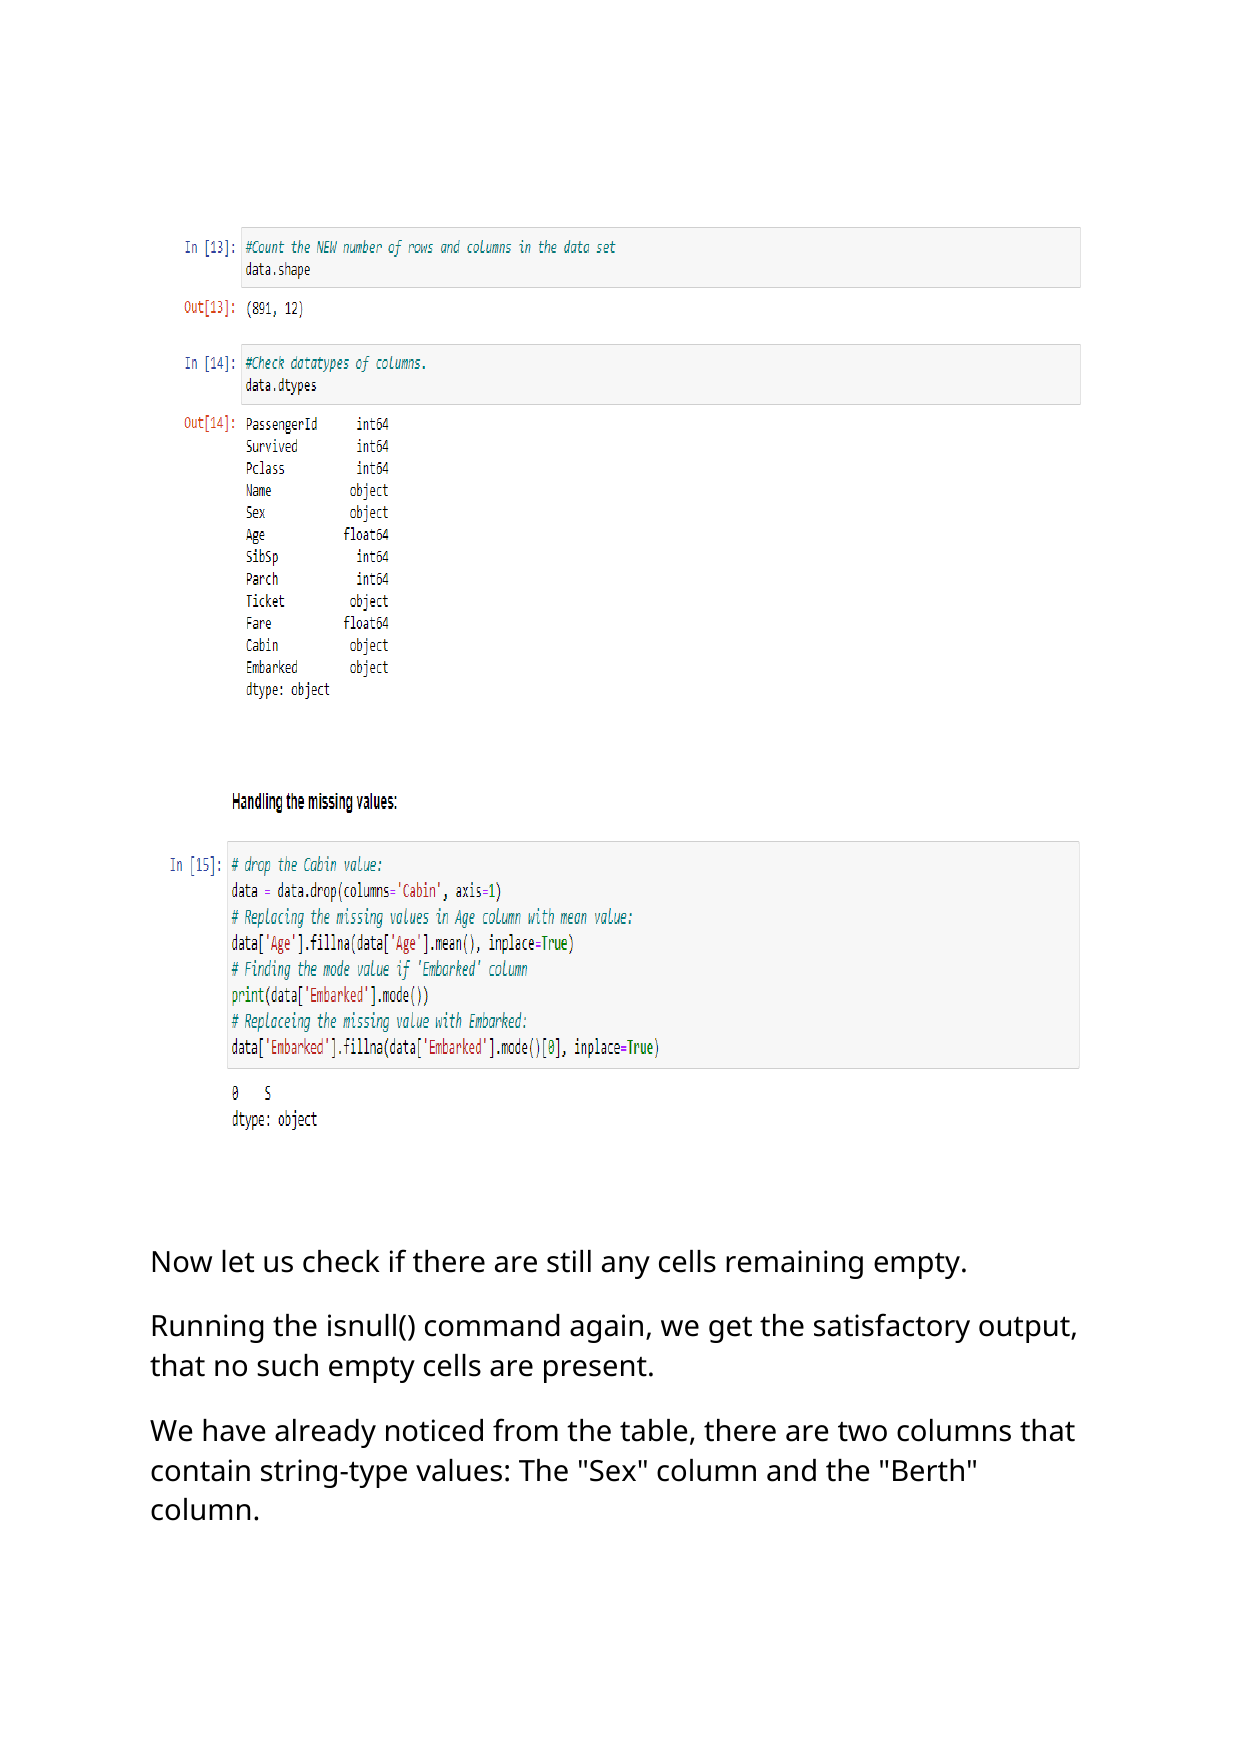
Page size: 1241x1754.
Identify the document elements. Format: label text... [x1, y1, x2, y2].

text Now let us check if there are still any cells remaining empty. [150, 1241, 1090, 1281]
text Running the isnull() command again, we get the satisfactory output, that no such empty cells are present. [150, 1306, 1090, 1385]
text We have already noticed from the table, there are two columns that contain string-type values: The "Sex" column and the "Berth" column. [150, 1410, 1090, 1529]
picture [150, 209, 1091, 736]
picture [150, 755, 1091, 1163]
